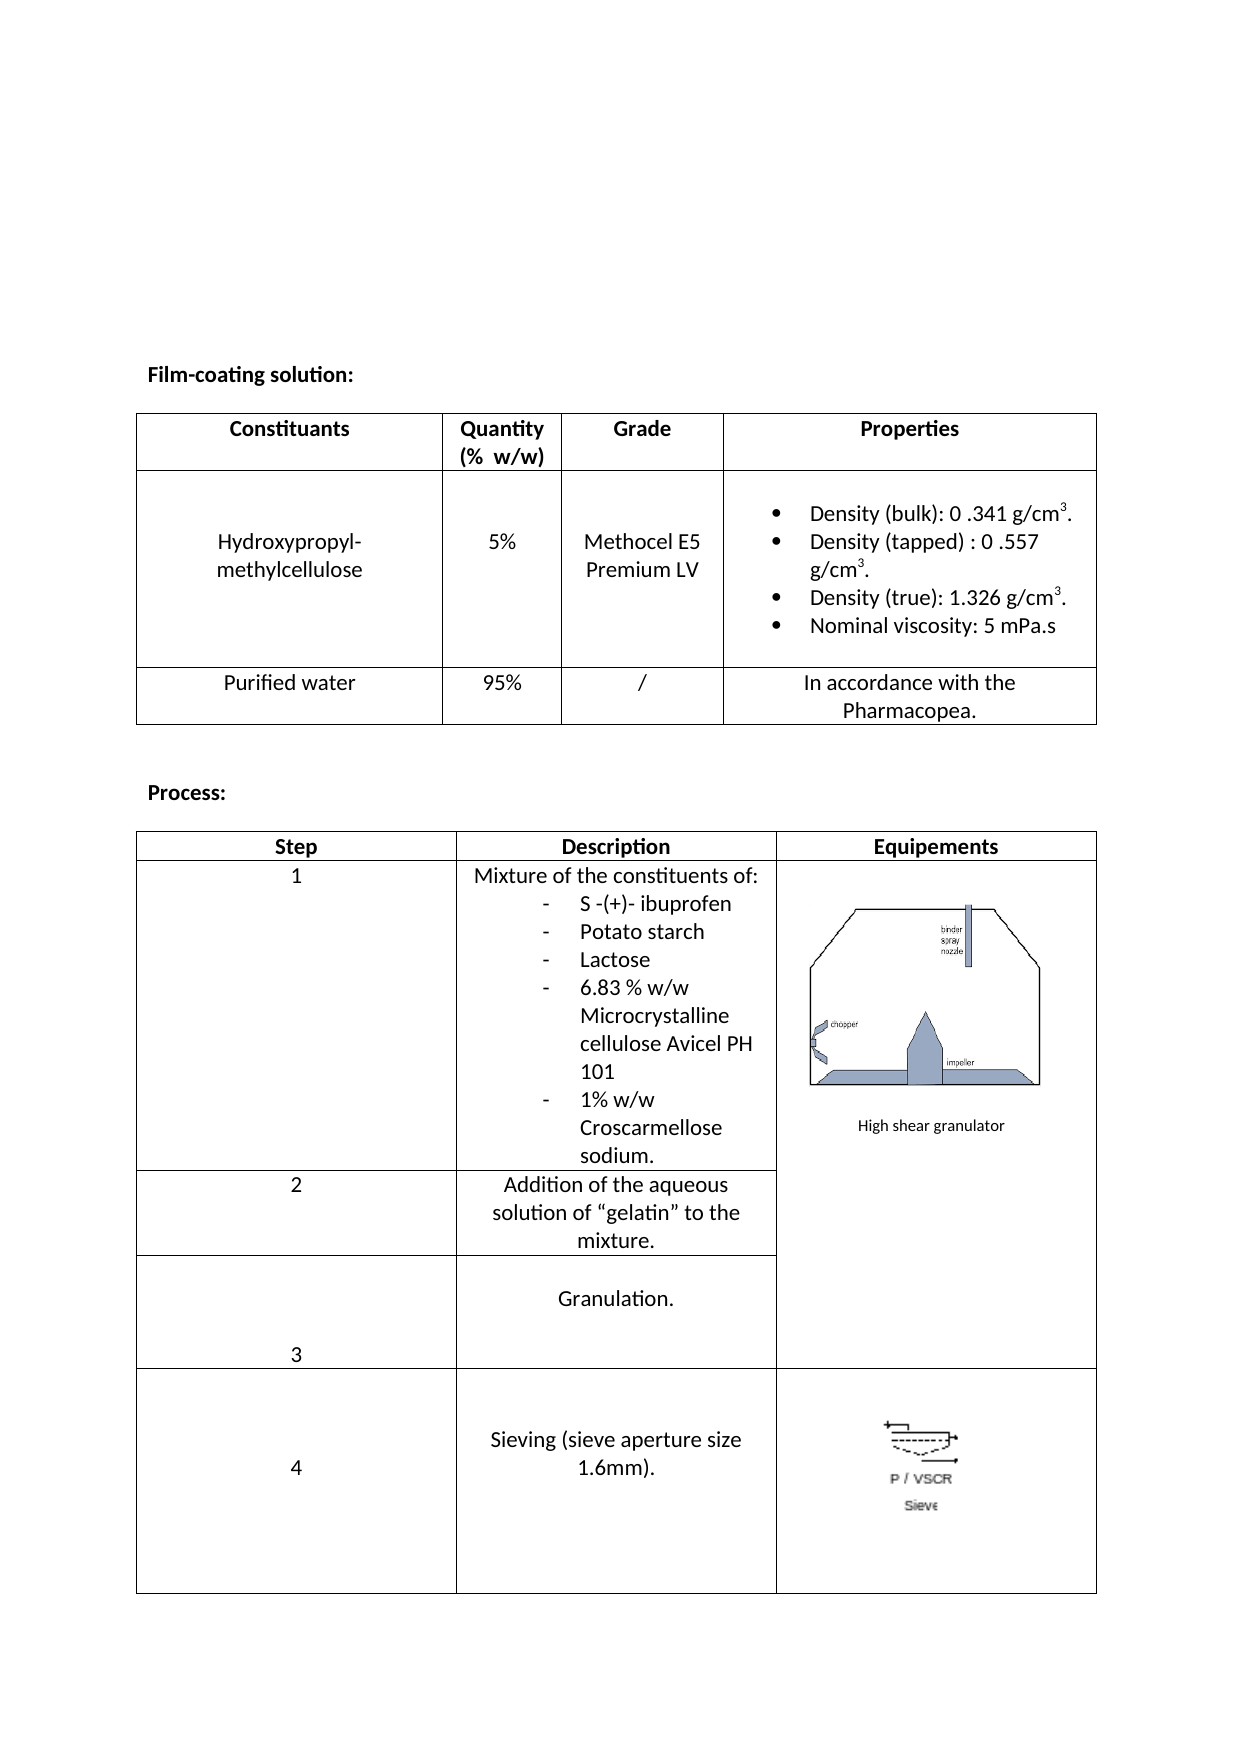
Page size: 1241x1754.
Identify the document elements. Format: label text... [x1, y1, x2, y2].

table_cell 2 [137, 1171, 456, 1254]
table_header Step [137, 832, 456, 860]
picture [804, 889, 1068, 1090]
table_header Constituants [137, 414, 442, 470]
table_header Description [457, 832, 776, 860]
table_cell 3 [137, 1256, 456, 1368]
table_cell 1 [137, 861, 456, 1169]
table_header Properties [724, 414, 1096, 470]
table_cell In accordance with the Pharmacopea. [724, 668, 1096, 724]
text Process: [148, 778, 1093, 806]
table_cell [777, 861, 1096, 1368]
table_cell Density (bulk): 0 .341 g/cm3. Density (tapped) : 0 .557 g/cm3. Density (true): 1.326 g/cm3. Nominal viscosity: 5 mPa.s [724, 471, 1096, 667]
table_cell 5% [443, 471, 561, 667]
table_cell [777, 1369, 1096, 1593]
table_cell Granulation. [457, 1256, 776, 1368]
table_header Equipements [777, 832, 1096, 860]
table_cell 4 [137, 1369, 456, 1593]
table_cell Mixture of the constituents of: S -(+)- ibuprofen Potato starch Lactose 6.83 % w/w Microcrystalline cellulose Avicel PH 101 1% w/w Croscarmellose sodium. [457, 861, 776, 1169]
table_header Quantity (% w/w) [443, 414, 561, 470]
table_header Grade [562, 414, 723, 470]
text Film-coating solution: [148, 360, 1093, 388]
table_cell Addition of the aqueous solution of “gelatin” to the mixture. [457, 1171, 776, 1254]
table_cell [457, 1369, 776, 1593]
table_cell Purified water [137, 668, 442, 724]
table_cell Hydroxypropyl-methylcellulose [137, 471, 442, 667]
table_cell 95% [443, 668, 561, 724]
table_cell Methocel E5 Premium LV [562, 471, 723, 667]
table_cell / [562, 668, 723, 724]
